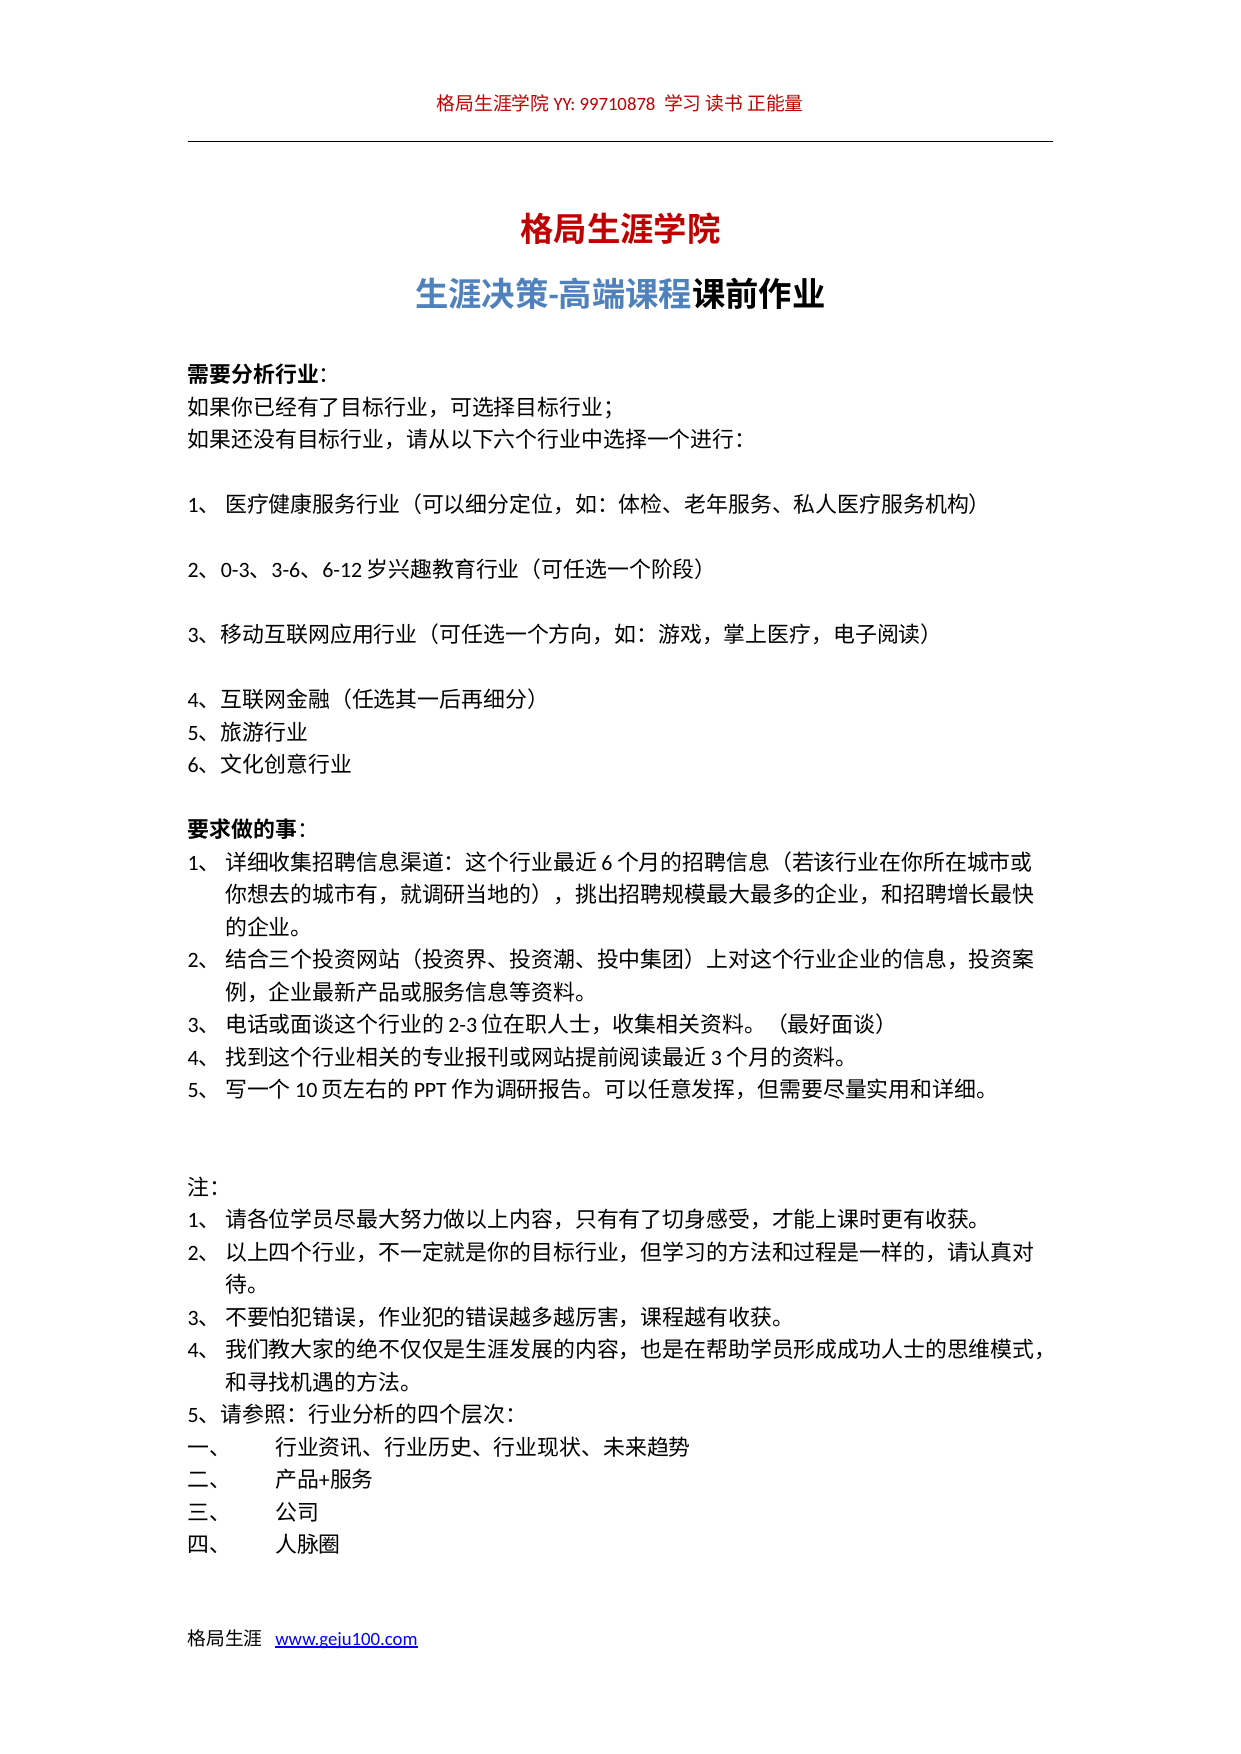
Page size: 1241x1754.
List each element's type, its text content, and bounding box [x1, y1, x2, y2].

text 3、移动互联网应用行业（可任选一个方向，如：游戏，掌上医疗，电子阅读） [187, 617, 1053, 649]
text 需要分析行业： [187, 357, 1053, 389]
list 请各位学员尽最大努力做以上内容，只有有了切身感受，才能上课时更有收获。 [187, 1202, 1053, 1234]
list 旅游行业 [187, 714, 1053, 747]
list 不要怕犯错误，作业犯的错误越多越厉害，课程越有收获。 [187, 1299, 1053, 1332]
list 公司 [187, 1494, 1053, 1527]
list 以上四个行业，不一定就是你的目标行业，但学习的方法和过程是一样的，请认真对待。 [187, 1234, 1053, 1299]
text 如果还没有目标行业，请从以下六个行业中选择一个进行： [187, 422, 1053, 454]
text 注： [187, 1169, 1053, 1202]
text 5、请参照：行业分析的四个层次： [187, 1397, 1053, 1429]
text 生涯决策-高端课程课前作业 [187, 259, 1053, 324]
list 文化创意行业 [187, 747, 1053, 779]
list 互联网金融（任选其一后再细分） [187, 682, 1053, 714]
list 行业资讯、行业历史、行业现状、未来趋势 [187, 1429, 1053, 1462]
list 我们教大家的绝不仅仅是生涯发展的内容，也是在帮助学员形成成功人士的思维模式，和寻找机遇的方法。 [187, 1332, 1053, 1397]
text 2、0-3、3-6、6-12岁兴趣教育行业（可任选一个阶段） [187, 552, 1053, 584]
list 医疗健康服务行业（可以细分定位，如：体检、老年服务、私人医疗服务机构） [187, 487, 1053, 519]
list 找到这个行业相关的专业报刊或网站提前阅读最近3个月的资料。 [187, 1039, 1053, 1072]
text 要求做的事： [187, 812, 1053, 844]
list 详细收集招聘信息渠道：这个行业最近6个月的招聘信息（若该行业在你所在城市或你想去的城市有，就调研当地的），挑出招聘规模最大最多的企业，和招聘增长最快的企业。 [187, 844, 1053, 942]
list 结合三个投资网站（投资界、投资潮、投中集团）上对这个行业企业的信息，投资案例，企业最新产品或服务信息等资料。 [187, 942, 1053, 1007]
list 人脉圈 [187, 1527, 1053, 1559]
list 电话或面谈这个行业的2-3位在职人士，收集相关资料。（最好面谈） [187, 1007, 1053, 1039]
text 如果你已经有了目标行业，可选择目标行业； [187, 389, 1053, 422]
text 格局生涯学院 [187, 194, 1053, 259]
list 写一个10页左右的PPT作为调研报告。可以任意发挥，但需要尽量实用和详细。 [187, 1072, 1053, 1104]
list 产品+服务 [187, 1462, 1053, 1494]
